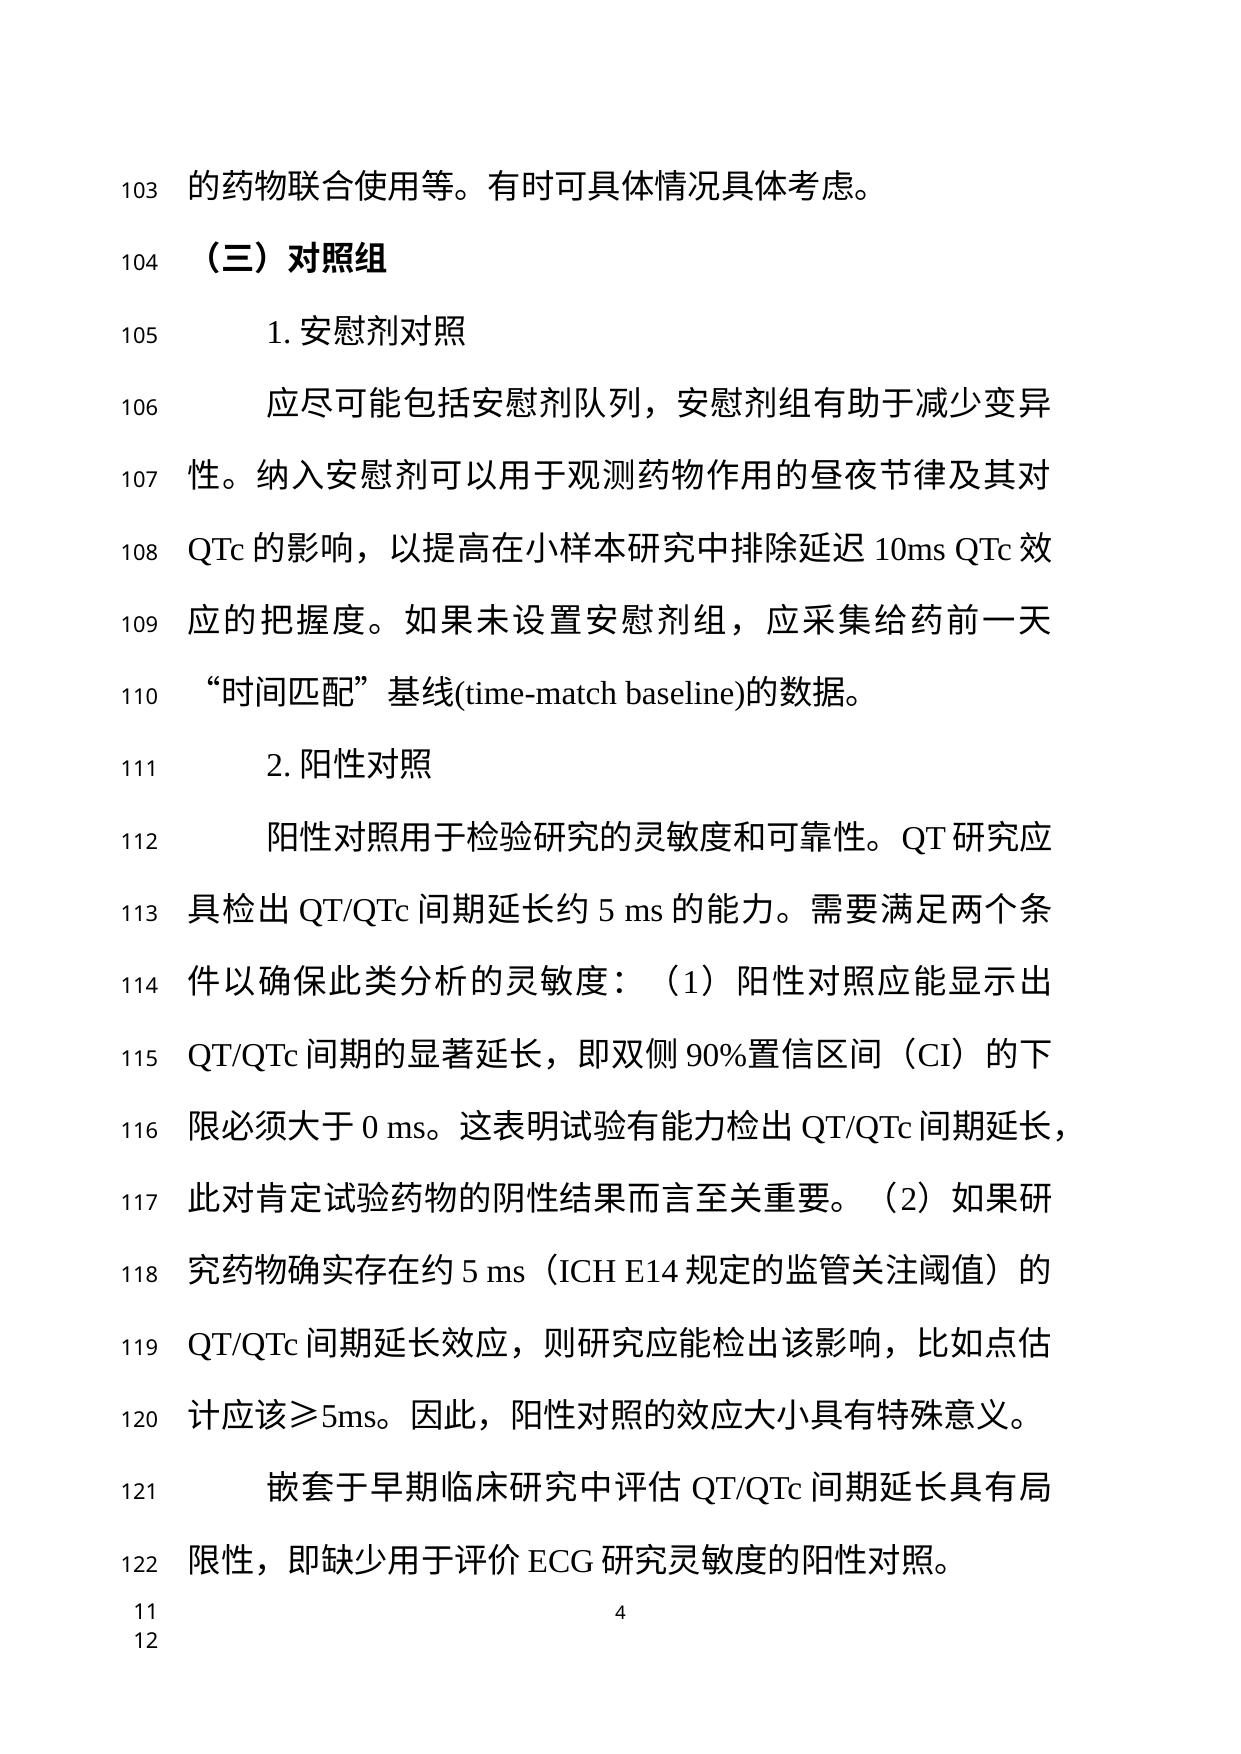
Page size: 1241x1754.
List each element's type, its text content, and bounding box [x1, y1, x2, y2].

text 嵌套于早期临床研究中评估QT/QTc间期延长具有局限性，即缺少用于评价ECG研究灵敏度的阳性对照。 [187, 1461, 1053, 1582]
text 应尽可能包括安慰剂队列，安慰剂组有助于减少变异性。纳入安慰剂可以用于观测药物作用的昼夜节律及其对QTc的影响，以提高在小样本研究中排除延迟10ms QTc效应的把握度。如果未设置安慰剂组，应采集给药前一天 “时间匹配”基线(time-match baseline)的数据。 [187, 377, 1053, 714]
text 2. 阳性对照 [187, 738, 1053, 786]
text 阳性对照用于检验研究的灵敏度和可靠性。QT研究应具检出QT/QTc间期延长约5 ms的能力。需要满足两个条件以确保此类分析的灵敏度：（1）阳性对照应能显示出QT/QTc间期的显著延长，即双侧90%置信区间（CI）的下限必须大于0 ms。这表明试验有能力检出QT/QTc间期延长，此对肯定试验药物的阴性结果而言至关重要。（2）如果研究药物确实存在约5 ms（ICH E14规定的监管关注阈值）的QT/QTc间期延长效应，则研究应能检出该影响，比如点估计应该≥5ms。因此，阳性对照的效应大小具有特殊意义。 [187, 810, 1053, 1437]
text （三）对照组 [187, 232, 1053, 280]
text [187, 160, 1053, 208]
text 1. 安慰剂对照 [187, 304, 1053, 353]
